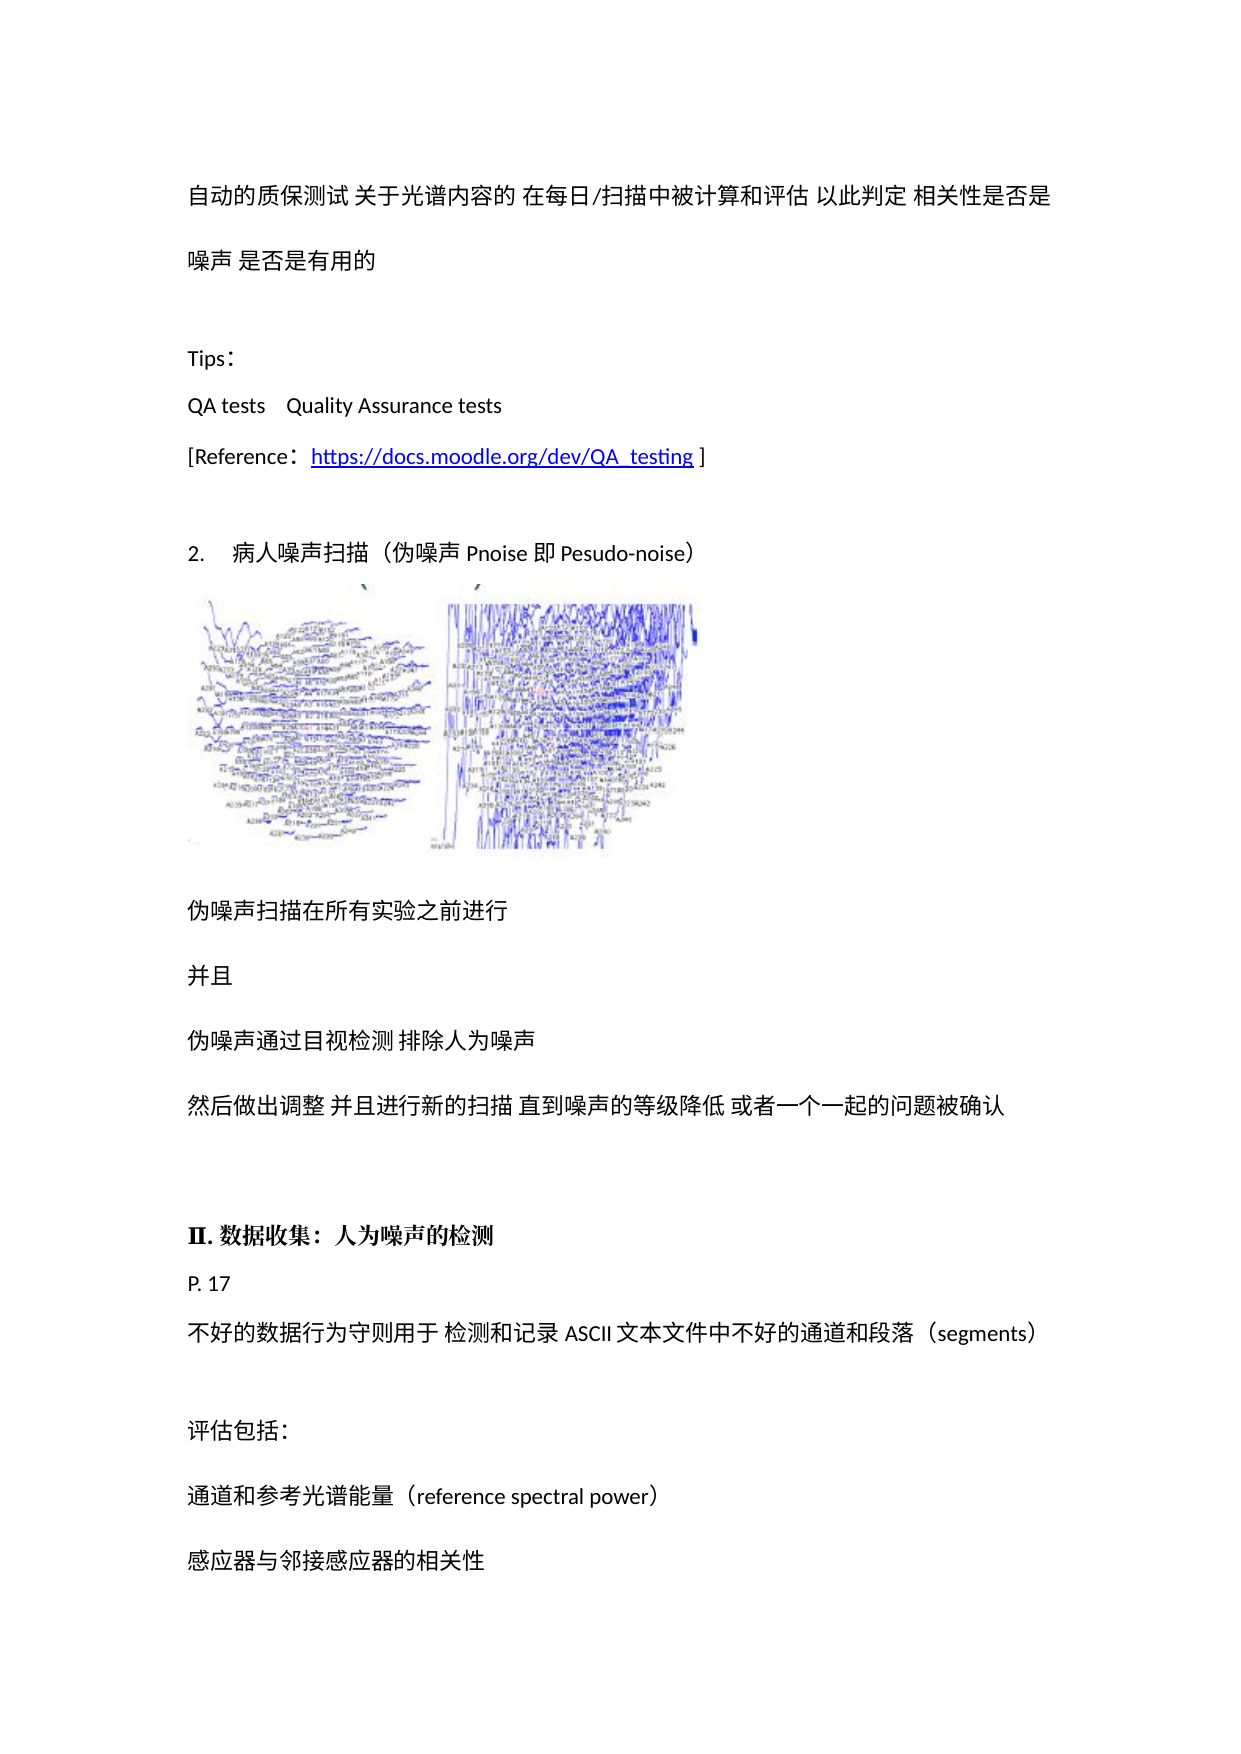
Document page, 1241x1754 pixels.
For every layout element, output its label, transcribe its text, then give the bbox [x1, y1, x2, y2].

list 感应器与邻接感应器的相关性 [187, 1527, 1053, 1592]
list P. 17 [187, 1267, 1053, 1299]
list [Reference：https://docs.moodle.org/dev/QA_testing ] [187, 422, 1053, 487]
list 评估包括： [187, 1397, 1053, 1462]
list 病人噪声扫描（伪噪声 Pnoise 即Pesudo-noise） [187, 519, 1053, 584]
list QA tests Quality Assurance tests [187, 389, 1053, 422]
list 伪噪声通过目视检测 排除人为噪声 [187, 1007, 1053, 1072]
list 不好的数据行为守则用于 检测和记录 ASCII文本文件中不好的通道和段落（segments） [187, 1299, 1053, 1364]
list Tips： [187, 324, 1053, 389]
list Ⅱ. 数据收集：人为噪声的检测 [187, 1202, 1053, 1267]
list 伪噪声扫描在所有实验之前进行 [187, 877, 1053, 942]
list 并且 [187, 942, 1053, 1007]
list 自动的质保测试 关于光谱内容的 在每日/扫描中被计算和评估 以此判定 相关性是否是噪声 是否是有用的 [187, 162, 1053, 292]
list 然后做出调整 并且进行新的扫描 直到噪声的等级降低 或者一个一起的问题被确认 [187, 1072, 1053, 1137]
picture [187, 584, 702, 857]
list 通道和参考光谱能量（reference spectral power） [187, 1462, 1053, 1527]
